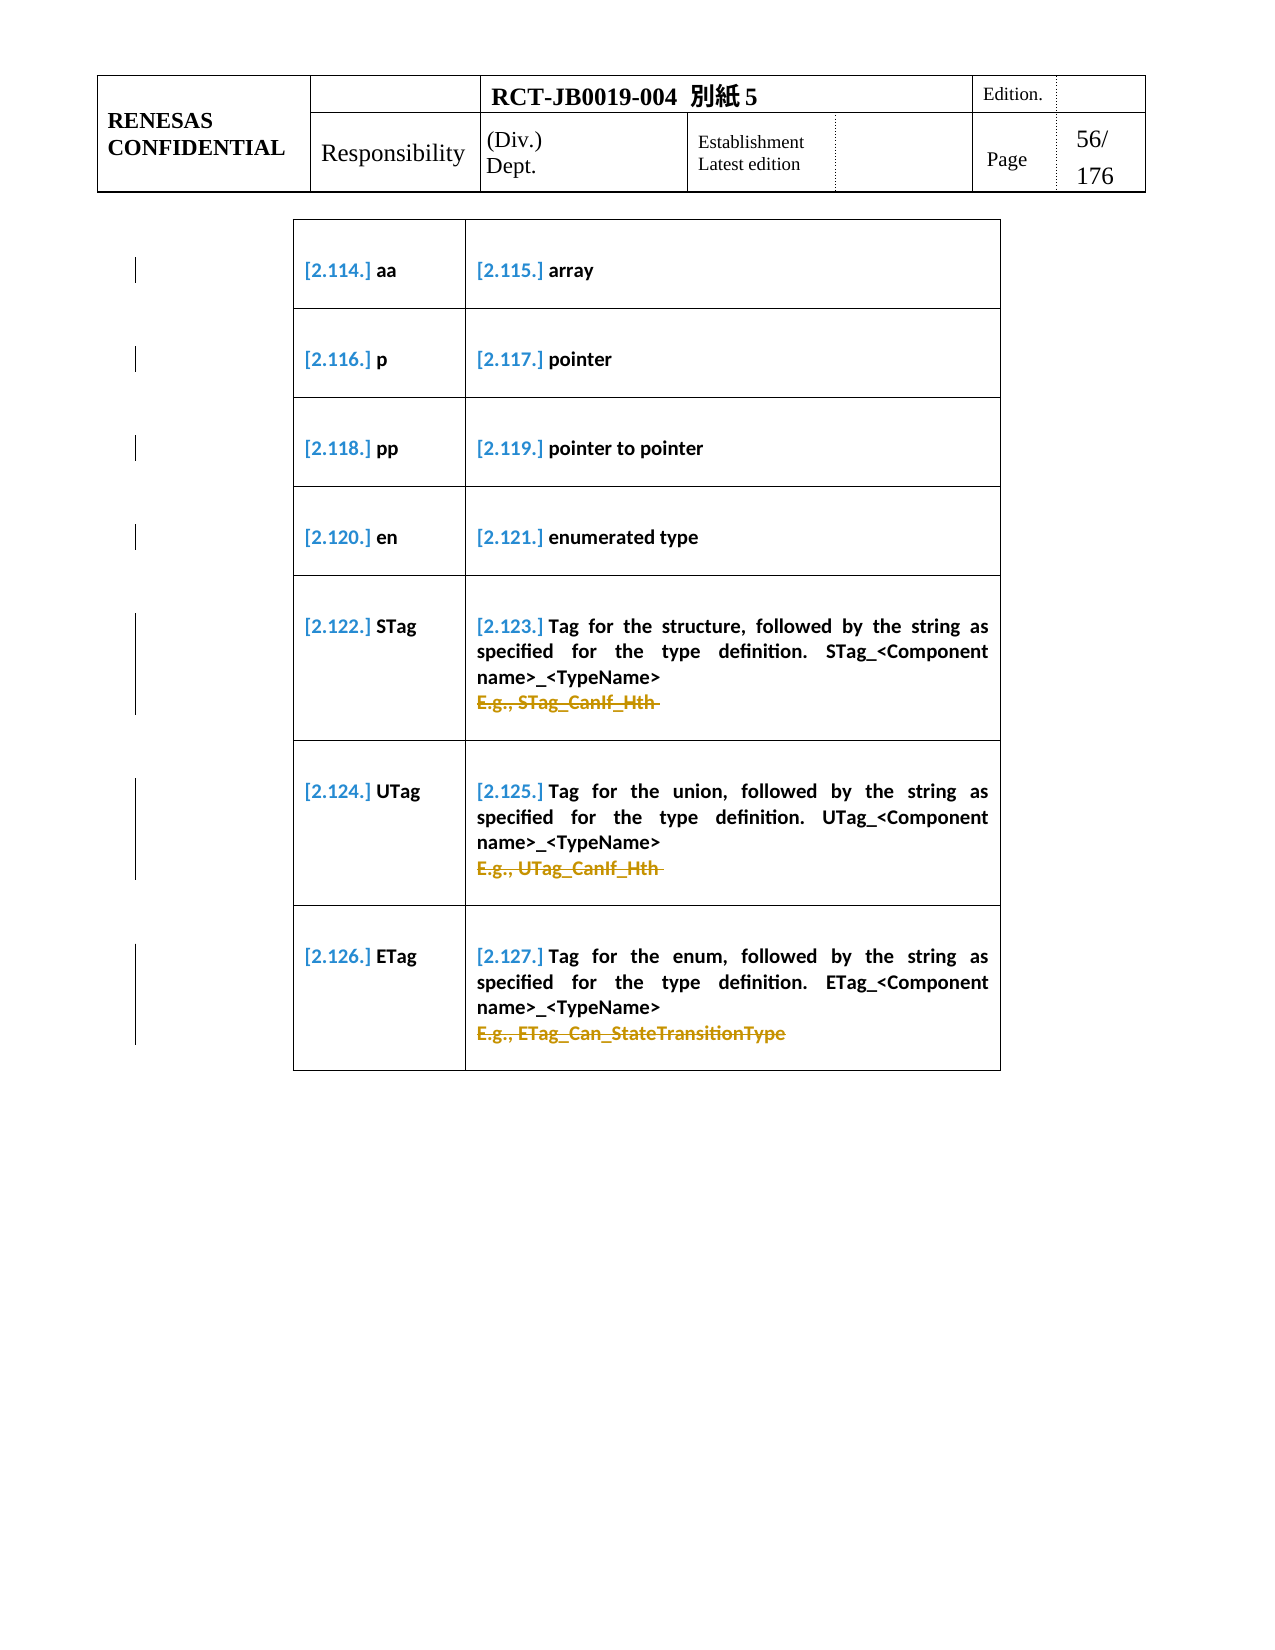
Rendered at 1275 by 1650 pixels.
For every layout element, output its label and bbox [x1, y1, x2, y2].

table_cell [466, 220, 1000, 308]
table_cell [294, 487, 465, 575]
table_cell [466, 398, 1000, 486]
table_cell [466, 309, 1000, 397]
table_cell [466, 487, 1000, 575]
table_cell [294, 398, 465, 486]
table_cell [294, 576, 465, 740]
table_cell [466, 741, 1000, 905]
table_cell [466, 576, 1000, 740]
table_cell [294, 309, 465, 397]
table_cell [294, 741, 465, 905]
table_cell [294, 906, 465, 1070]
table_cell [294, 220, 465, 308]
table_cell [466, 906, 1000, 1070]
